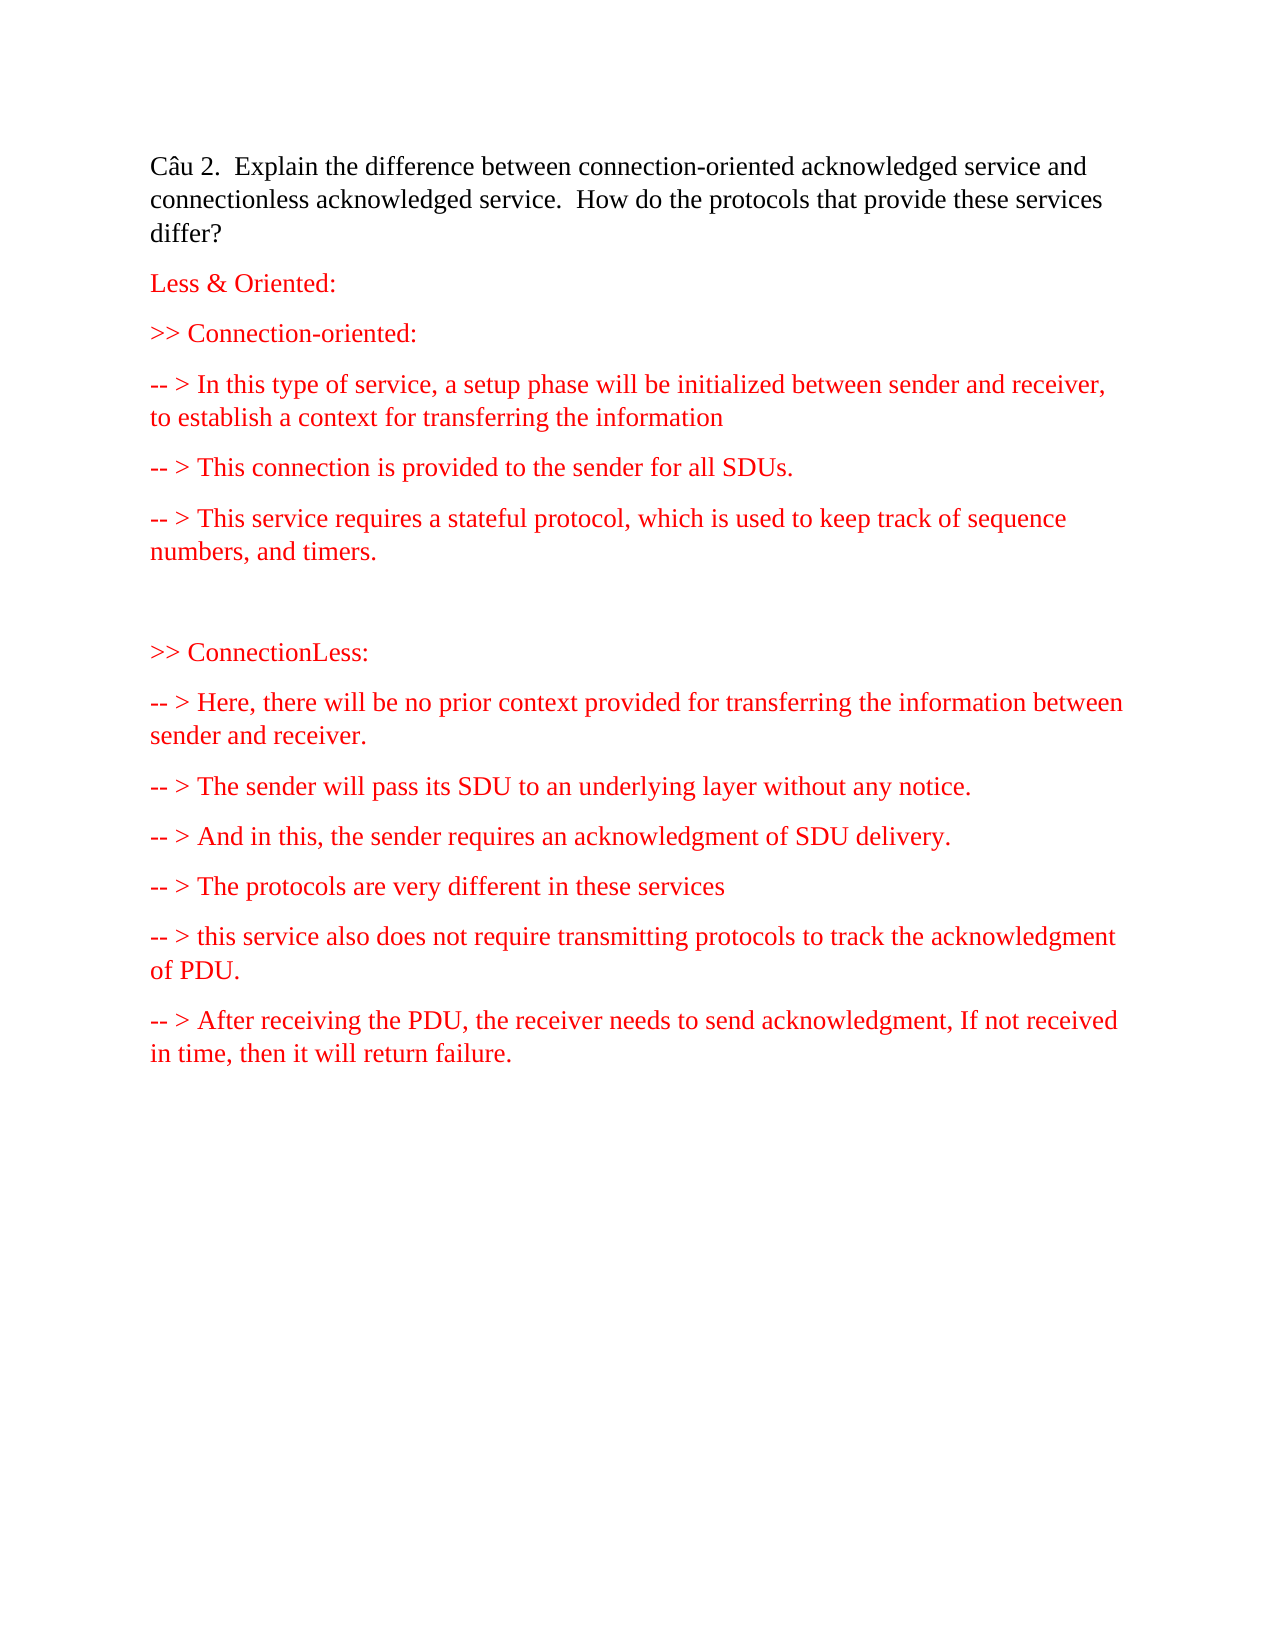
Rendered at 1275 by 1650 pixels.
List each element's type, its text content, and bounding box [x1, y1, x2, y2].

text Less & Oriented: [150, 267, 1125, 298]
text -- > After receiving the PDU, the receiver needs to send acknowledgment, If not received in time, then it will return failure. [150, 1004, 1125, 1069]
text -- > This connection is provided to the sender for all SDUs. [150, 451, 1125, 483]
text -- > And in this, the sender requires an acknowledgment of SDU delivery. [150, 820, 1125, 851]
text -- > Here, there will be no prior context provided for transferring the information between sender and receiver. [150, 686, 1125, 751]
text >> ConnectionLess: [150, 636, 1125, 667]
text -- > The sender will pass its SDU to an underlying layer without any notice. [150, 769, 1125, 801]
text -- > The protocols are very different in these services [150, 870, 1125, 901]
text -- > In this type of service, a setup phase will be initialized between sender and receiver, to establish a context for transferring the information [150, 368, 1125, 432]
text -- > This service requires a stateful protocol, which is used to keep track of sequence numbers, and timers. [150, 502, 1125, 566]
text -- > this service also does not require transmitting protocols to track the acknowledgment of PDU. [150, 920, 1125, 985]
text Câu 2. Explain the difference between connection-oriented acknowledged service and connectionless acknowledged service. How do the protocols that provide these services differ? [150, 150, 1125, 248]
text >> Connection-oriented: [150, 317, 1125, 349]
